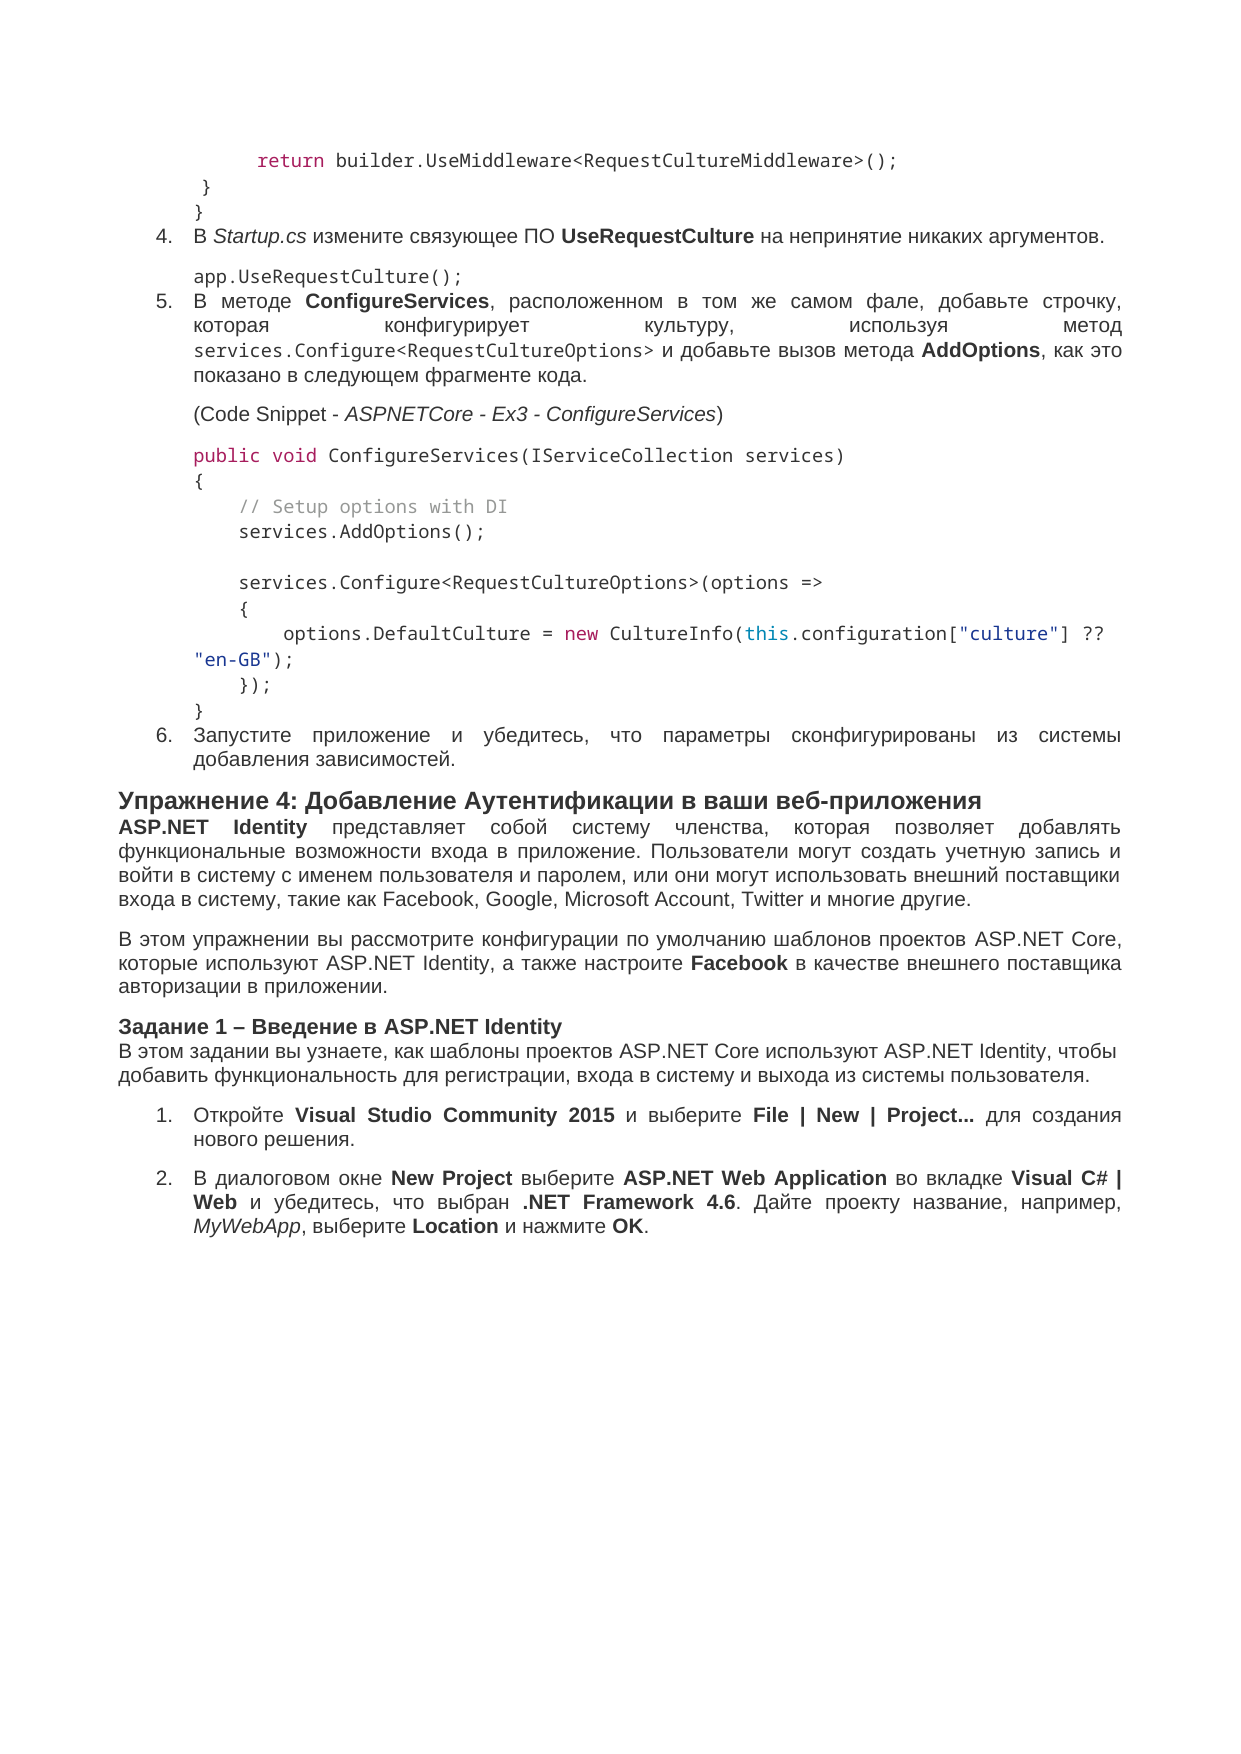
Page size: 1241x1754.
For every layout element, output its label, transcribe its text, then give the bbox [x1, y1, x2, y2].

text options.DefaultCulture = new CultureInfo(this.configuration["culture"] ?? "en-GB"); [193, 621, 1122, 672]
text Упражнение 4: Добавление Аутентификации в ваши веб-приложения [118, 786, 1122, 815]
list В Startup.cs измените связующее ПО UseRequestCulture на непринятие никаких аргументов. [156, 224, 1122, 248]
text public void ConfigureServices(IServiceCollection services) [193, 442, 1122, 467]
list В методе ConfigureServices, расположенном в том же самом фале, добавьте строчку, которая конфигурирует культуру, используя метод services.Configure<RequestCultureOptions> и добавьте вызов метода AddOptions, как это показано в следующем фрагменте кода. [156, 289, 1122, 387]
text services.Configure<RequestCultureOptions>(options => [193, 569, 1122, 595]
text services.AddOptions(); [193, 518, 1122, 544]
text (Code Snippet - ASPNETCore - Ex3 - ConfigureServices) [193, 402, 1122, 426]
text } [156, 173, 1122, 199]
text В этом упражнении вы рассмотрите конфигурации по умолчанию шаблонов проектов ASP.NET Core, которые используют ASP.NET Identity, а также настроите Facebook в качестве внешнего поставщика авторизации в приложении. [118, 926, 1122, 998]
text }); [193, 672, 1122, 697]
list В диалоговом окне New Project выберите ASP.NET Web Application во вкладке Visual C# | Web и убедитесь, что выбран .NET Framework 4.6. Дайте проекту название, например, MyWebApp, выберите Location и нажмите OK. [156, 1166, 1122, 1238]
text return builder.UseMiddleware<RequestCultureMiddleware>(); [156, 148, 1122, 173]
text ASP.NET Identity представляет собой систему членства, которая позволяет добавлять функциональные возможности входа в приложение. Пользователи могут создать учетную запись и войти в систему с именем пользователя и паролем, или они могут использовать внешний поставщики входа в систему, такие как Facebook, Google, Microsoft Account, Twitter и многие другие. [118, 815, 1122, 911]
text app.UseRequestCulture(); [193, 264, 1122, 289]
text } [193, 199, 1122, 224]
text В этом задании вы узнаете, как шаблоны проектов ASP.NET Core используют ASP.NET Identity, чтобы добавить функциональность для регистрации, входа в систему и выхода из системы пользователя. [118, 1039, 1122, 1087]
text { [193, 467, 1122, 493]
list Откройте Visual Studio Community 2015 и выберите File | New | Project... для создания нового решения. [156, 1103, 1122, 1151]
text Задание 1 – Введение в ASP.NET Identity [118, 1014, 1122, 1039]
text // Setup options with DI [193, 493, 1122, 518]
list Запустите приложение и убедитесь, что параметры сконфигурированы из системы добавления зависимостей. [156, 723, 1122, 771]
text } [193, 697, 1122, 723]
text { [193, 595, 1122, 621]
